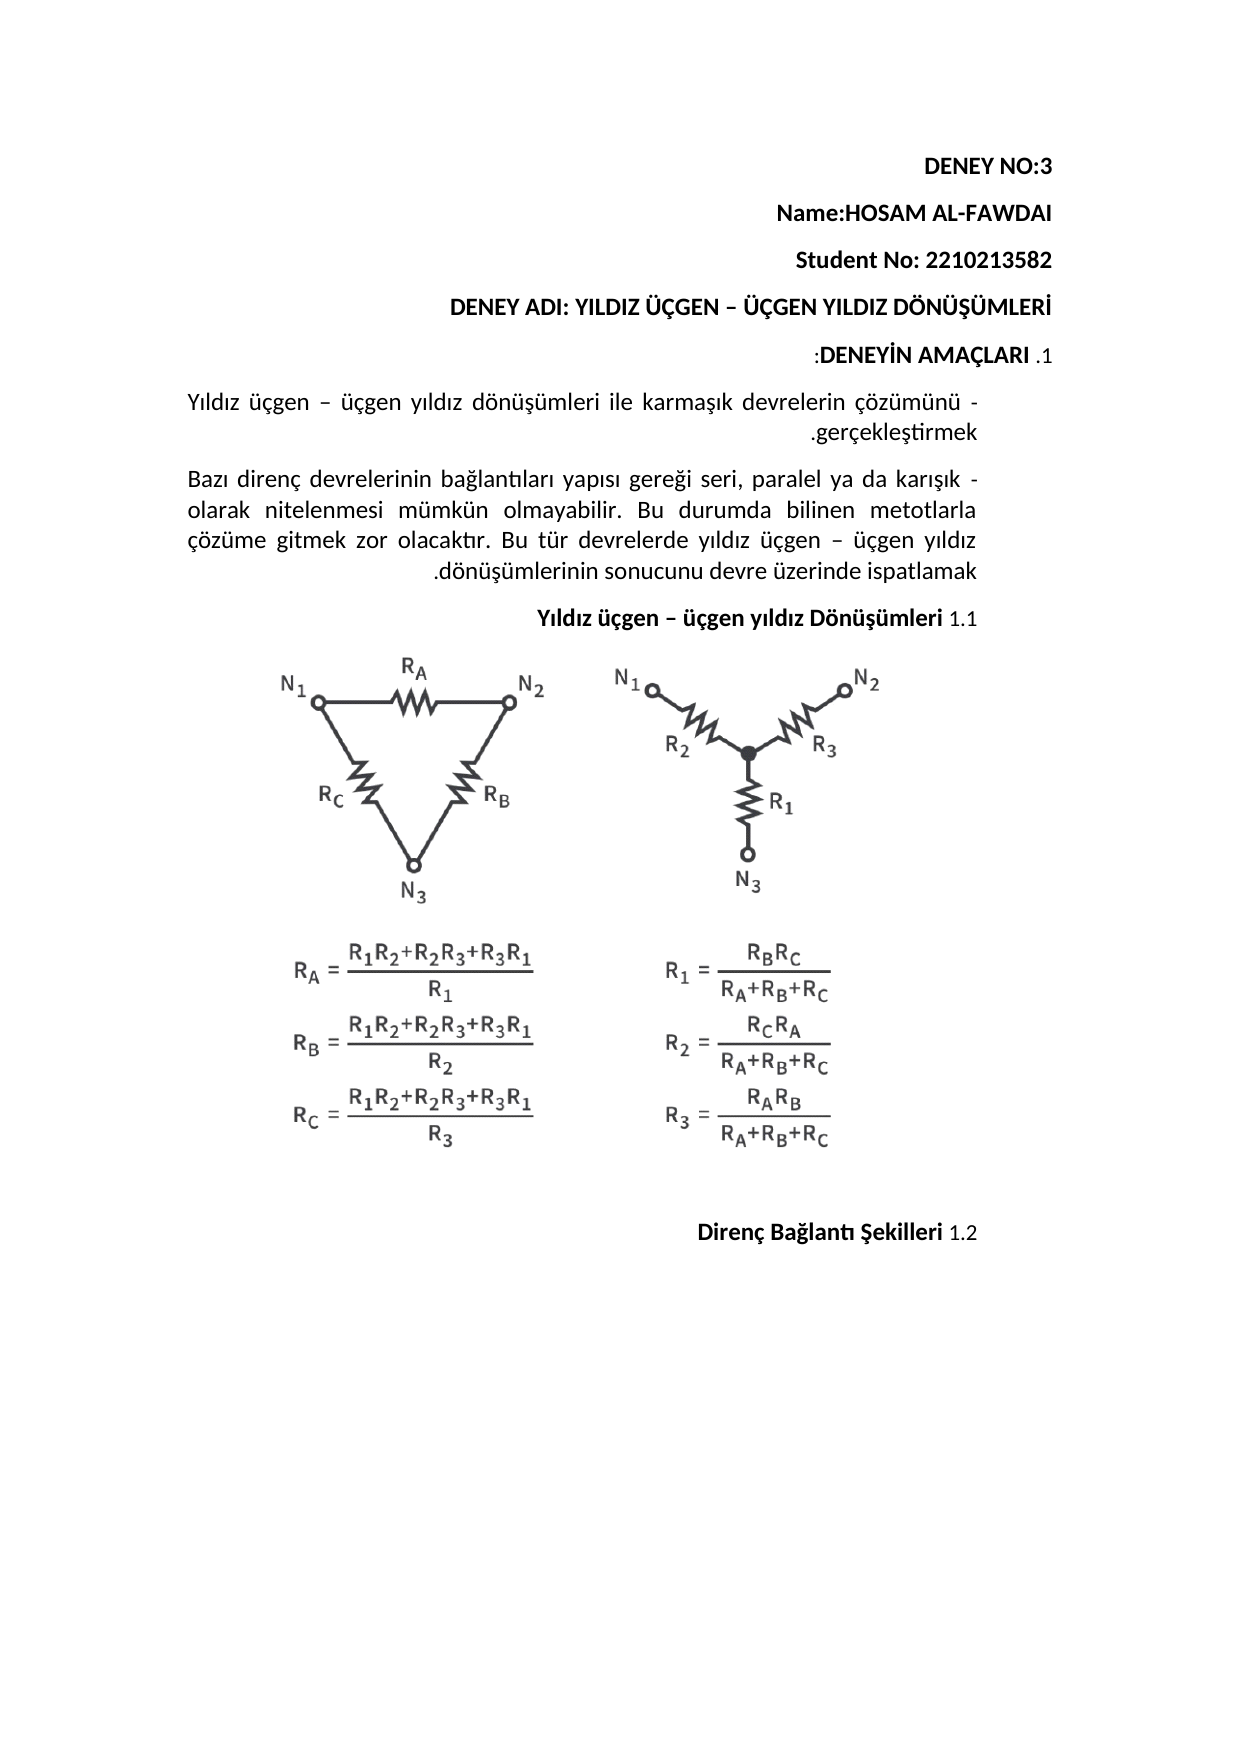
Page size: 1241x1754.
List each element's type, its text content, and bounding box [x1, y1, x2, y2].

text - Bazı direnç devrelerinin bağlantıları yapısı gereği seri, paralel ya da karışık olarak nitelenmesi mümkün olmayabilir. Bu durumda bilinen metotlarla çözüme gitmek zor olacaktır. Bu tür devrelerde yıldız üçgen – üçgen yıldız dönüşümlerinin sonucunu devre üzerinde ispatlamak. [187, 464, 978, 586]
text DENEY ADI: YILDIZ ÜÇGEN – ÜÇGEN YILDIZ DÖNÜŞÜMLERİ [187, 292, 1053, 322]
text - Yıldız üçgen – üçgen yıldız dönüşümleri ile karmaşık devrelerin çözümünü gerçekleştirmek. [187, 386, 978, 447]
text 1. DENEYİN AMAÇLARI: [187, 339, 1053, 369]
text 1.1 Yıldız üçgen – üçgen yıldız Dönüşümleri [187, 602, 978, 633]
text Student No: 2210213582 [187, 244, 1053, 275]
text Name:HOSAM AL-FAWDAI [187, 197, 1053, 228]
picture [265, 649, 900, 1152]
text DENEY NO:3 [187, 150, 1053, 181]
text 1.2 Direnç Bağlantı Şekilleri [187, 1216, 978, 1246]
